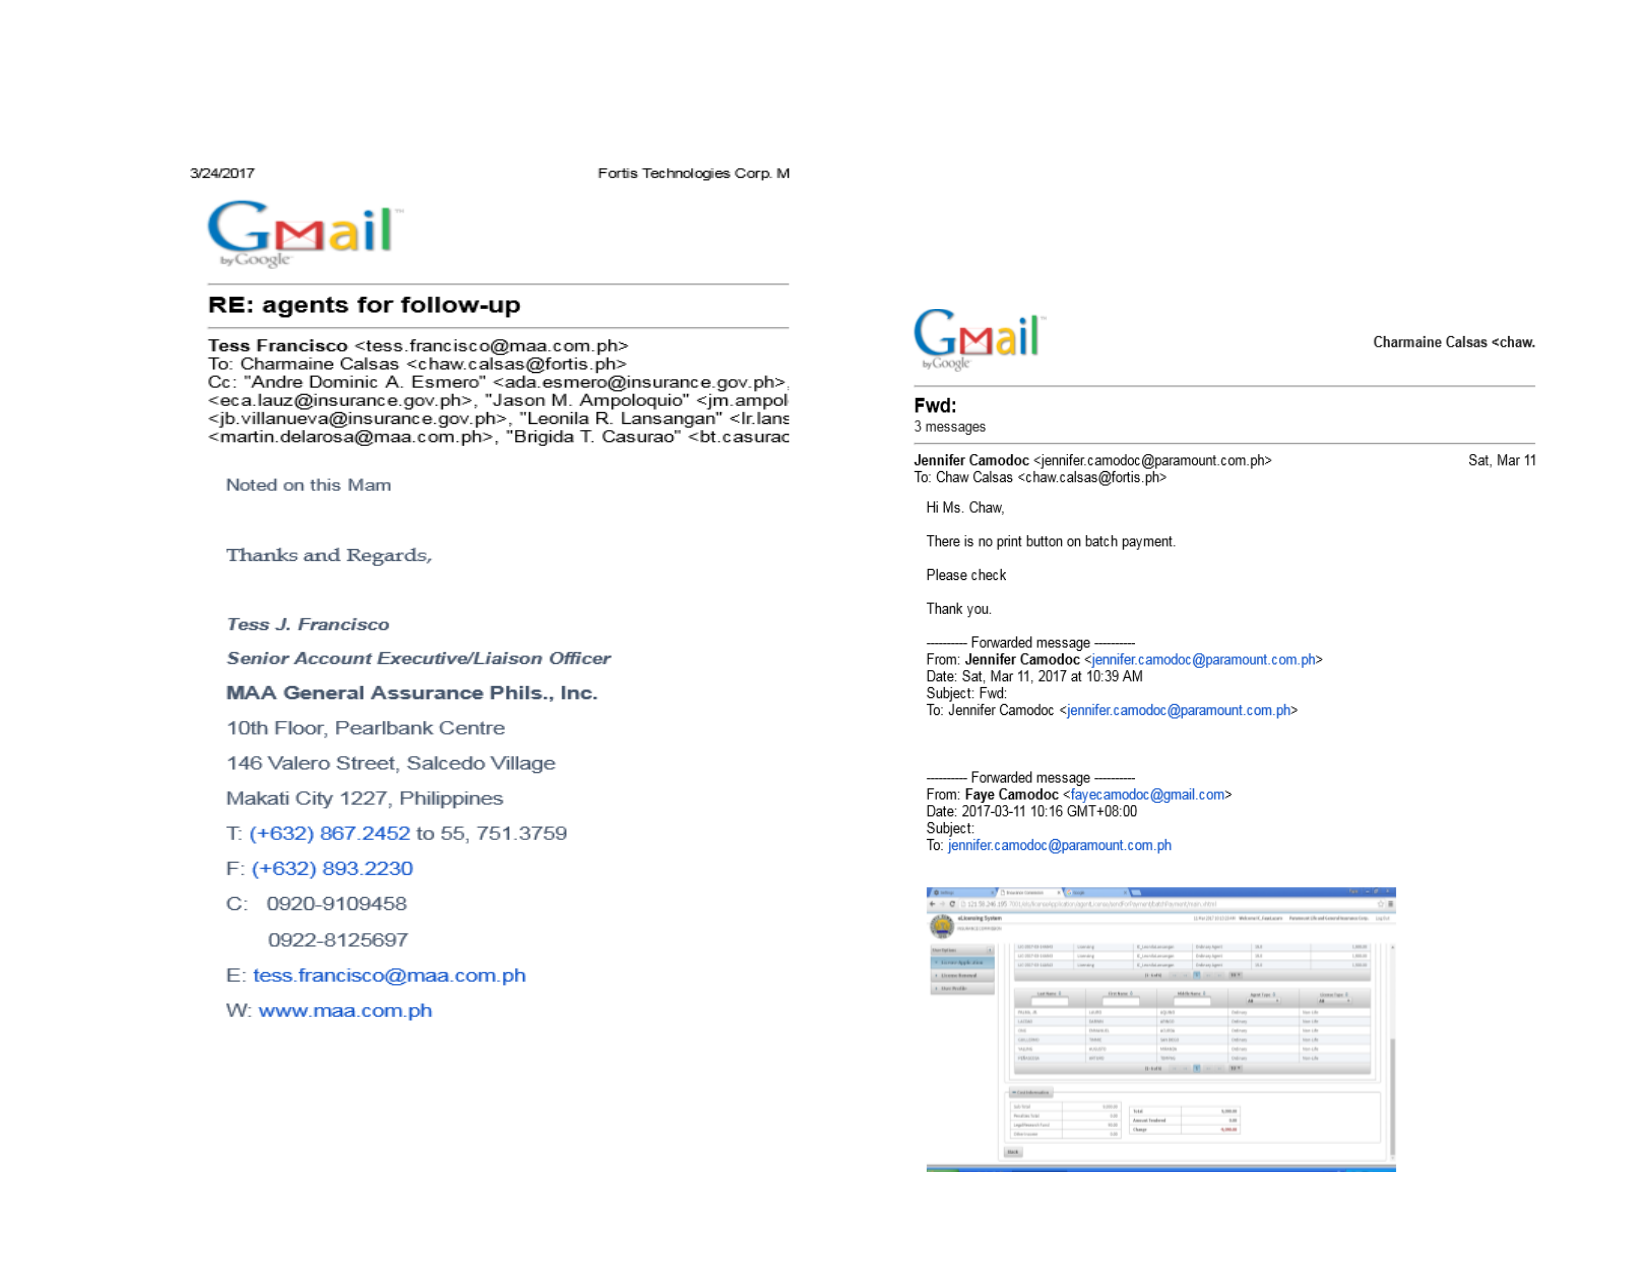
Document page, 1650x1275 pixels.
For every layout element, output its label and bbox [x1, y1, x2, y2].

picture [150, 149, 1579, 1172]
